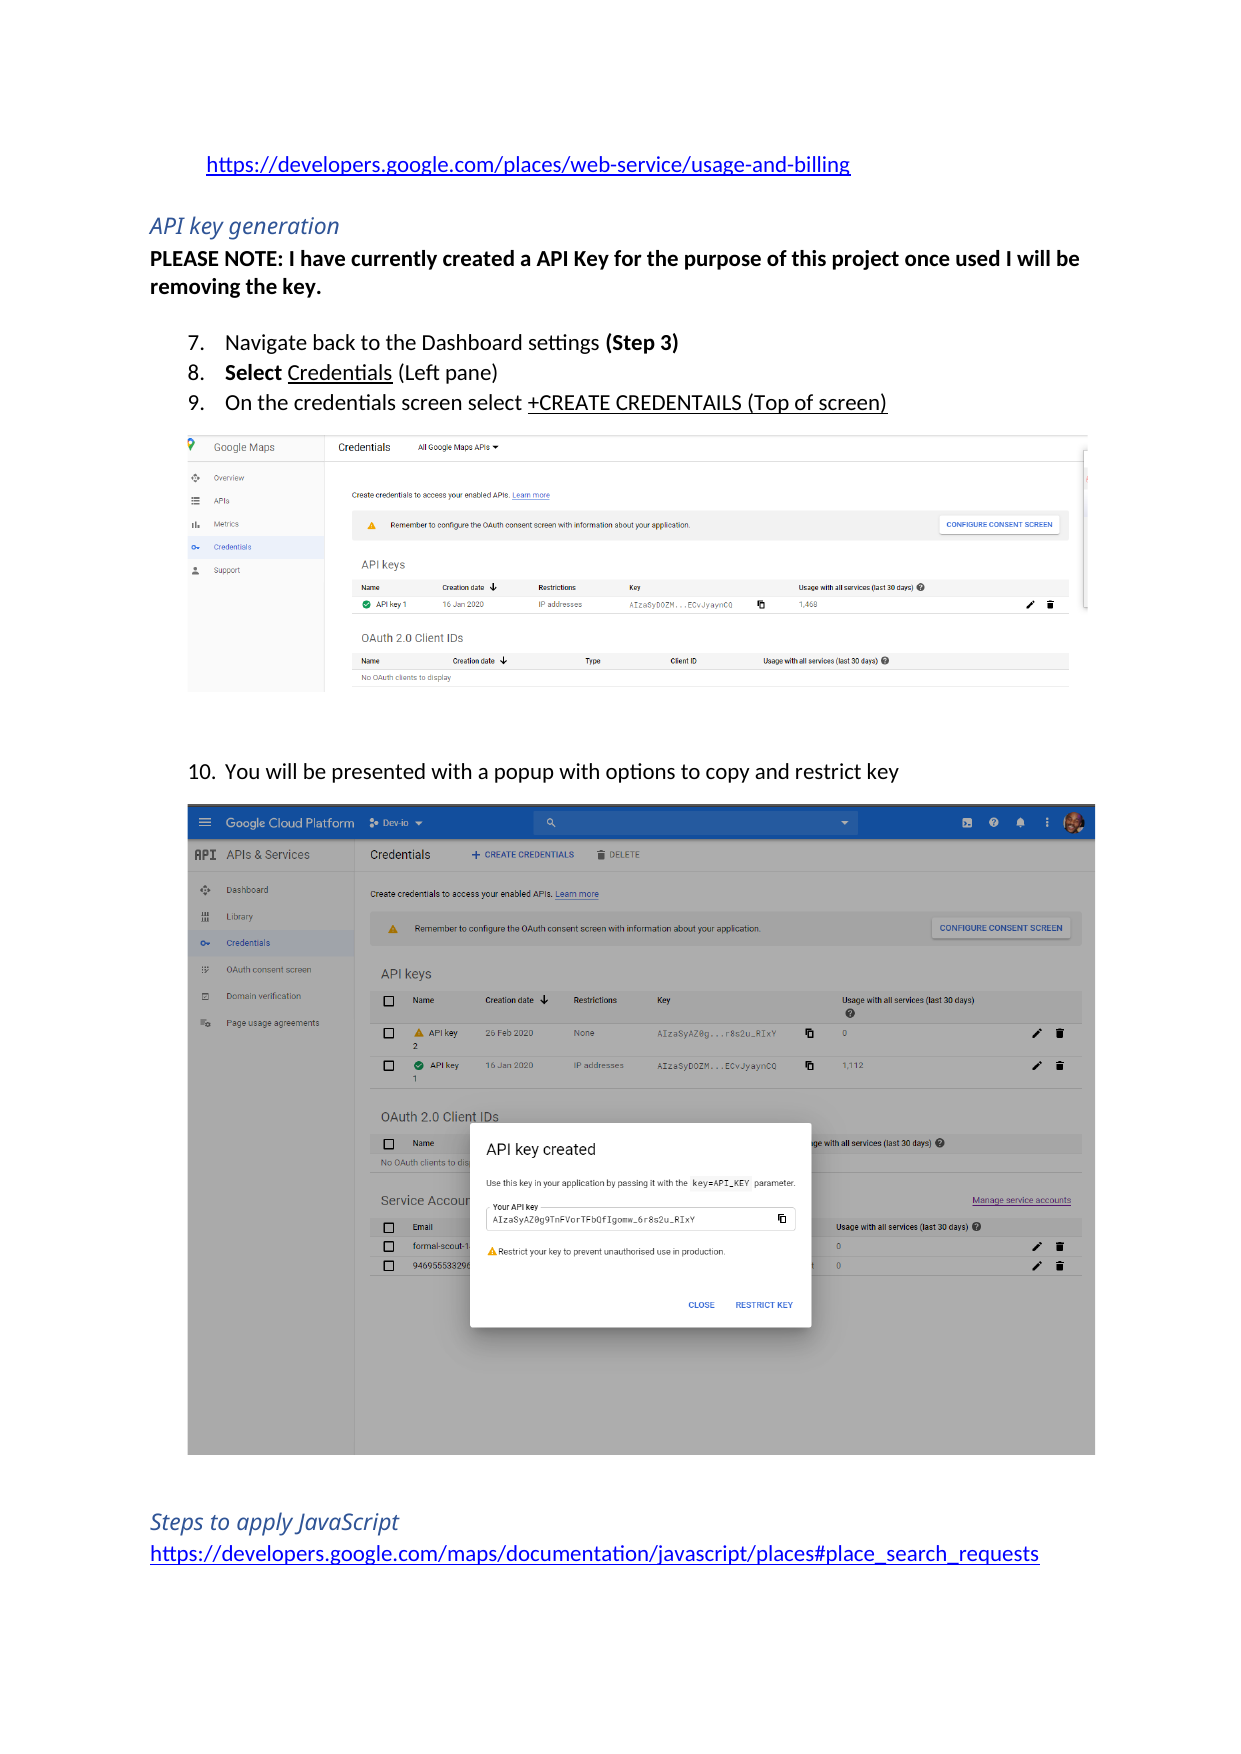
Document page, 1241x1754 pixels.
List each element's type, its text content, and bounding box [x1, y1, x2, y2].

list On the credentials screen select +CREATE CREDENTAILS (Top of screen) [187, 388, 1090, 416]
text https://developers.google.com/places/web-service/usage-and-billing [206, 150, 1090, 178]
list Navigate back to the Dashboard settings (Step 3) [187, 328, 1090, 356]
subtitle API key generation [150, 210, 1090, 241]
text PLEASE NOTE: I have currently created a API Key for the purpose of this project once used I will be removing the key. [150, 244, 1090, 300]
picture [187, 435, 1088, 692]
picture [187, 804, 1096, 1455]
subtitle Steps to apply JavaScript [150, 1506, 1090, 1537]
list Select Credentials (Left pane) [187, 358, 1090, 386]
list You will be presented with a popup with options to copy and restrict key [187, 757, 1090, 785]
text https://developers.google.com/maps/documentation/javascript/places#place_search_requests [150, 1539, 1090, 1568]
